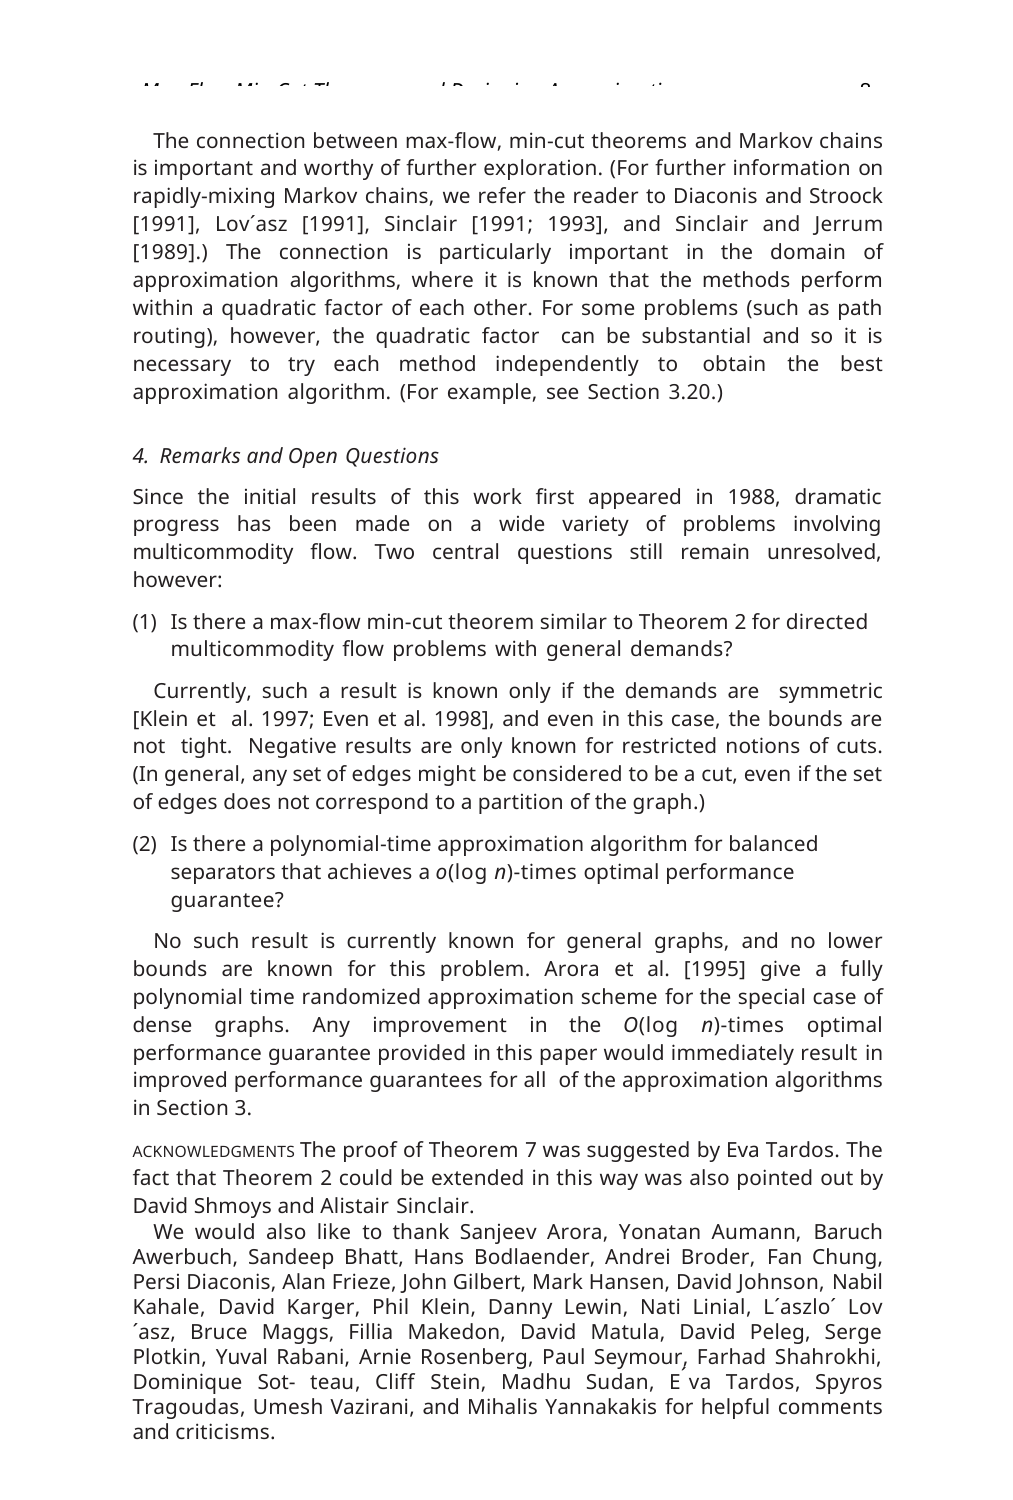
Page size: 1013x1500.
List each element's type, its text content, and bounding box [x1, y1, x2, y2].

text No such result is currently known for general graphs, and no lower bounds are known for this problem. Arora et al. [1995] give a fully polynomial time randomized approximation scheme for the special case of dense graphs. Any improvement in the O(log n)-times optimal performance guarantee provided in this paper would immediately result in improved performance guarantees for all of the approximation algorithms in Section 3. [132, 927, 883, 1122]
list Is there a polynomial-time approximation algorithm for balanced separators that achieves a o(log n)-times optimal performance guarantee? [132, 829, 883, 913]
list Remarks and Open Questions [132, 441, 904, 470]
text We would also like to thank Sanjeev Arora, Yonatan Aumann, Baruch Awerbuch, Sandeep Bhatt, Hans Bodlaender, Andrei Broder, Fan Chung, Persi Diaconis, Alan Frieze, John Gilbert, Mark Hansen, David Johnson, Nabil Kahale, David Karger, Phil Klein, Danny Lewin, Nati Linial, L´aszlo´ Lov´asz, Bruce Maggs, Fillia Makedon, David Matula, David Peleg, Serge Plotkin, Yuval Rabani, Arnie Rosenberg, Paul Seymour, Farhad Shahrokhi, Dominique Sot- teau, Cliff Stein, Madhu Sudan, E´va Tardos, Spyros Tragoudas, Umesh Vazirani, and Mihalis Yannakakis for helpful comments and criticisms. [132, 1219, 883, 1444]
text Since the initial results of this work first appeared in 1988, dramatic progress has been made on a wide variety of problems involving multicommodity flow. Two central questions still remain unresolved, however: [132, 482, 883, 594]
text The connection between max-flow, min-cut theorems and Markov chains is important and worthy of further exploration. (For further information on rapidly-mixing Markov chains, we refer the reader to Diaconis and Stroock [1991], Lov´asz [1991], Sinclair [1991; 1993], and Sinclair and Jerrum [1989].) The connection is particularly important in the domain of approximation algorithms, where it is known that the methods perform within a quadratic factor of each other. For some problems (such as path routing), however, the quadratic factor can be substantial and so it is necessary to try each method independently to obtain the best approximation algorithm. (For example, see Section 3.20.) [132, 126, 883, 405]
list Is there a max-flow min-cut theorem similar to Theorem 2 for directed multicommodity flow problems with general demands? [132, 607, 883, 663]
text Currently, such a result is known only if the demands are symmetric [Klein et al. 1997; Even et al. 1998], and even in this case, the bounds are not tight. Negative results are only known for restricted notions of cuts. (In general, any set of edges might be considered to be a cut, even if the set of edges does not correspond to a partition of the graph.) [132, 676, 883, 816]
text ACKNOWLEDGMENTS The proof of Theorem 7 was suggested by Eva Tardos. The fact that Theorem 2 could be extended in this way was also pointed out by David Shmoys and Alistair Sinclair. [132, 1136, 883, 1219]
